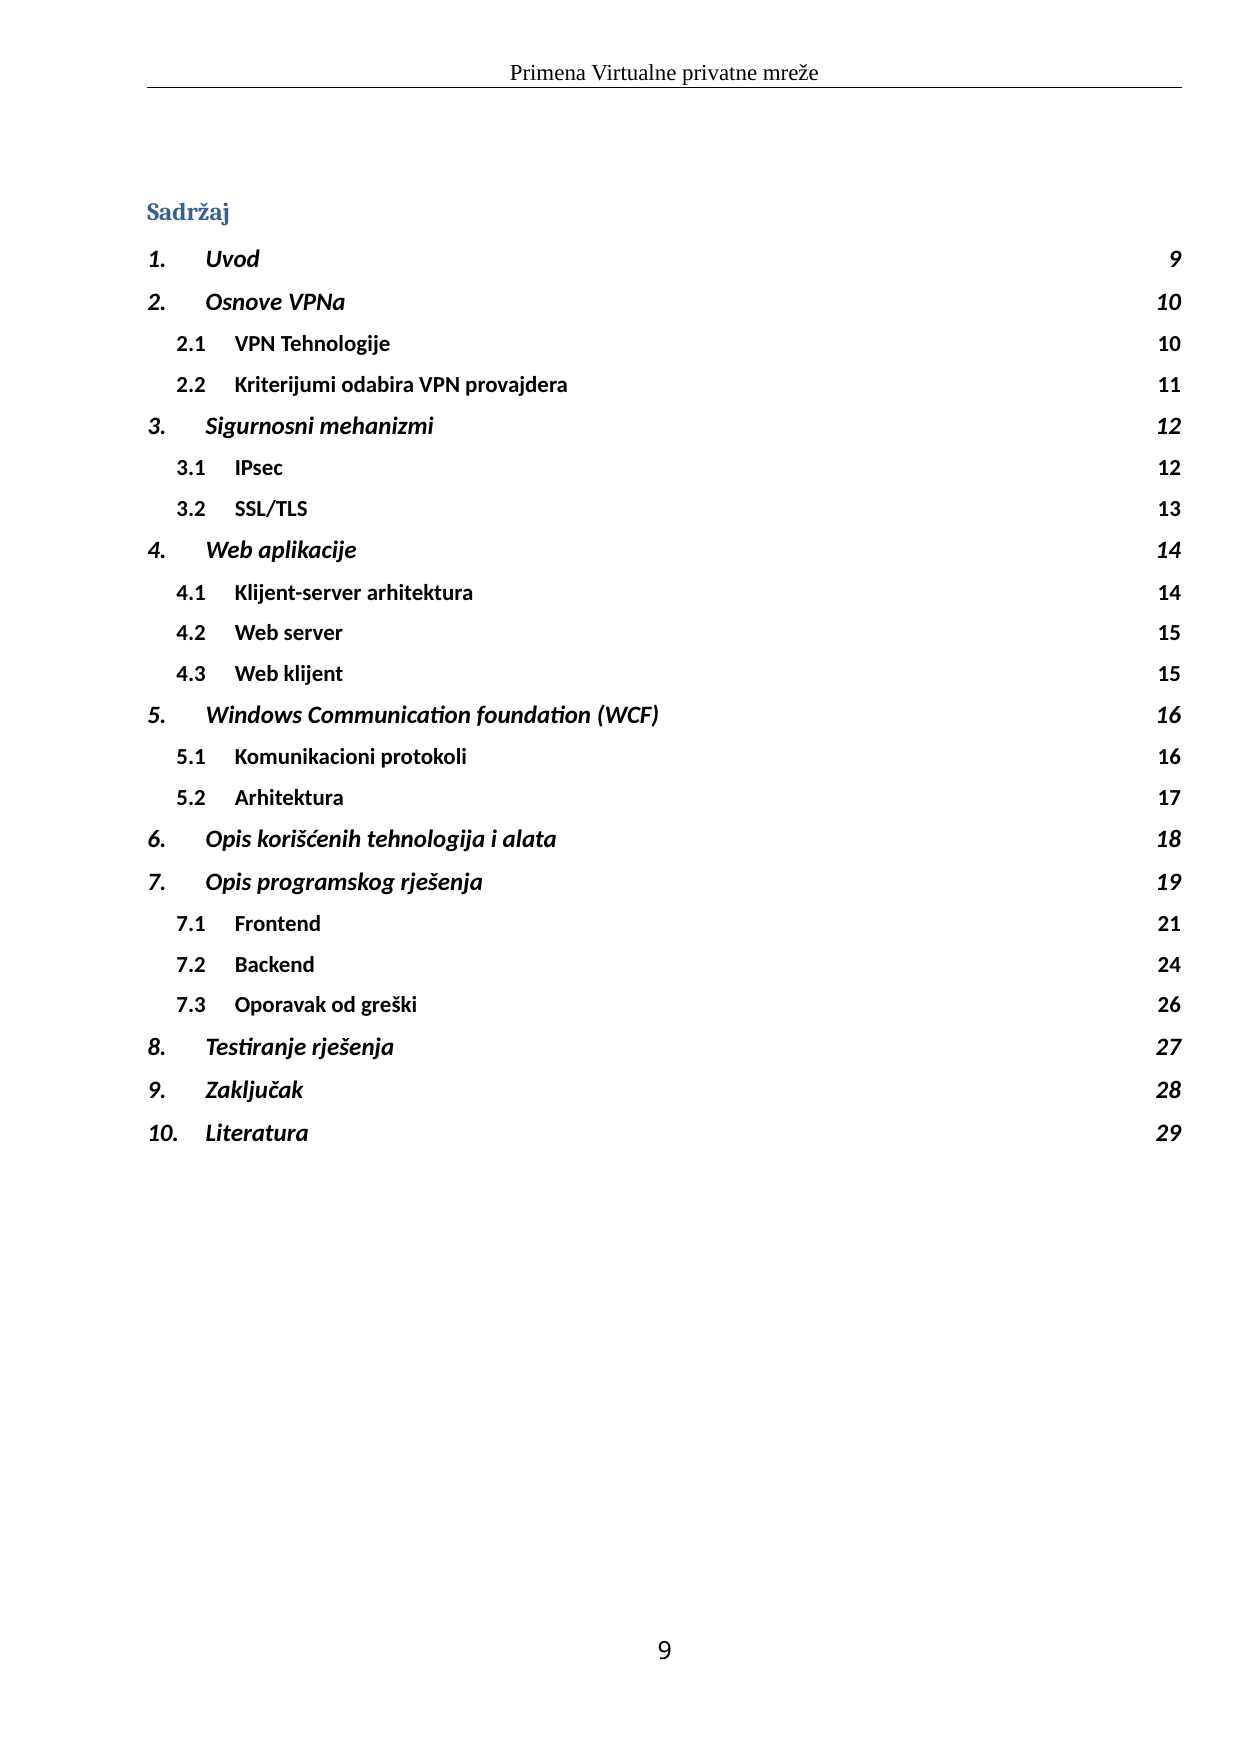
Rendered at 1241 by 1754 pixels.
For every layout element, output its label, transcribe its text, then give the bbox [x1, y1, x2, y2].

text Sadržaj [147, 198, 1182, 227]
